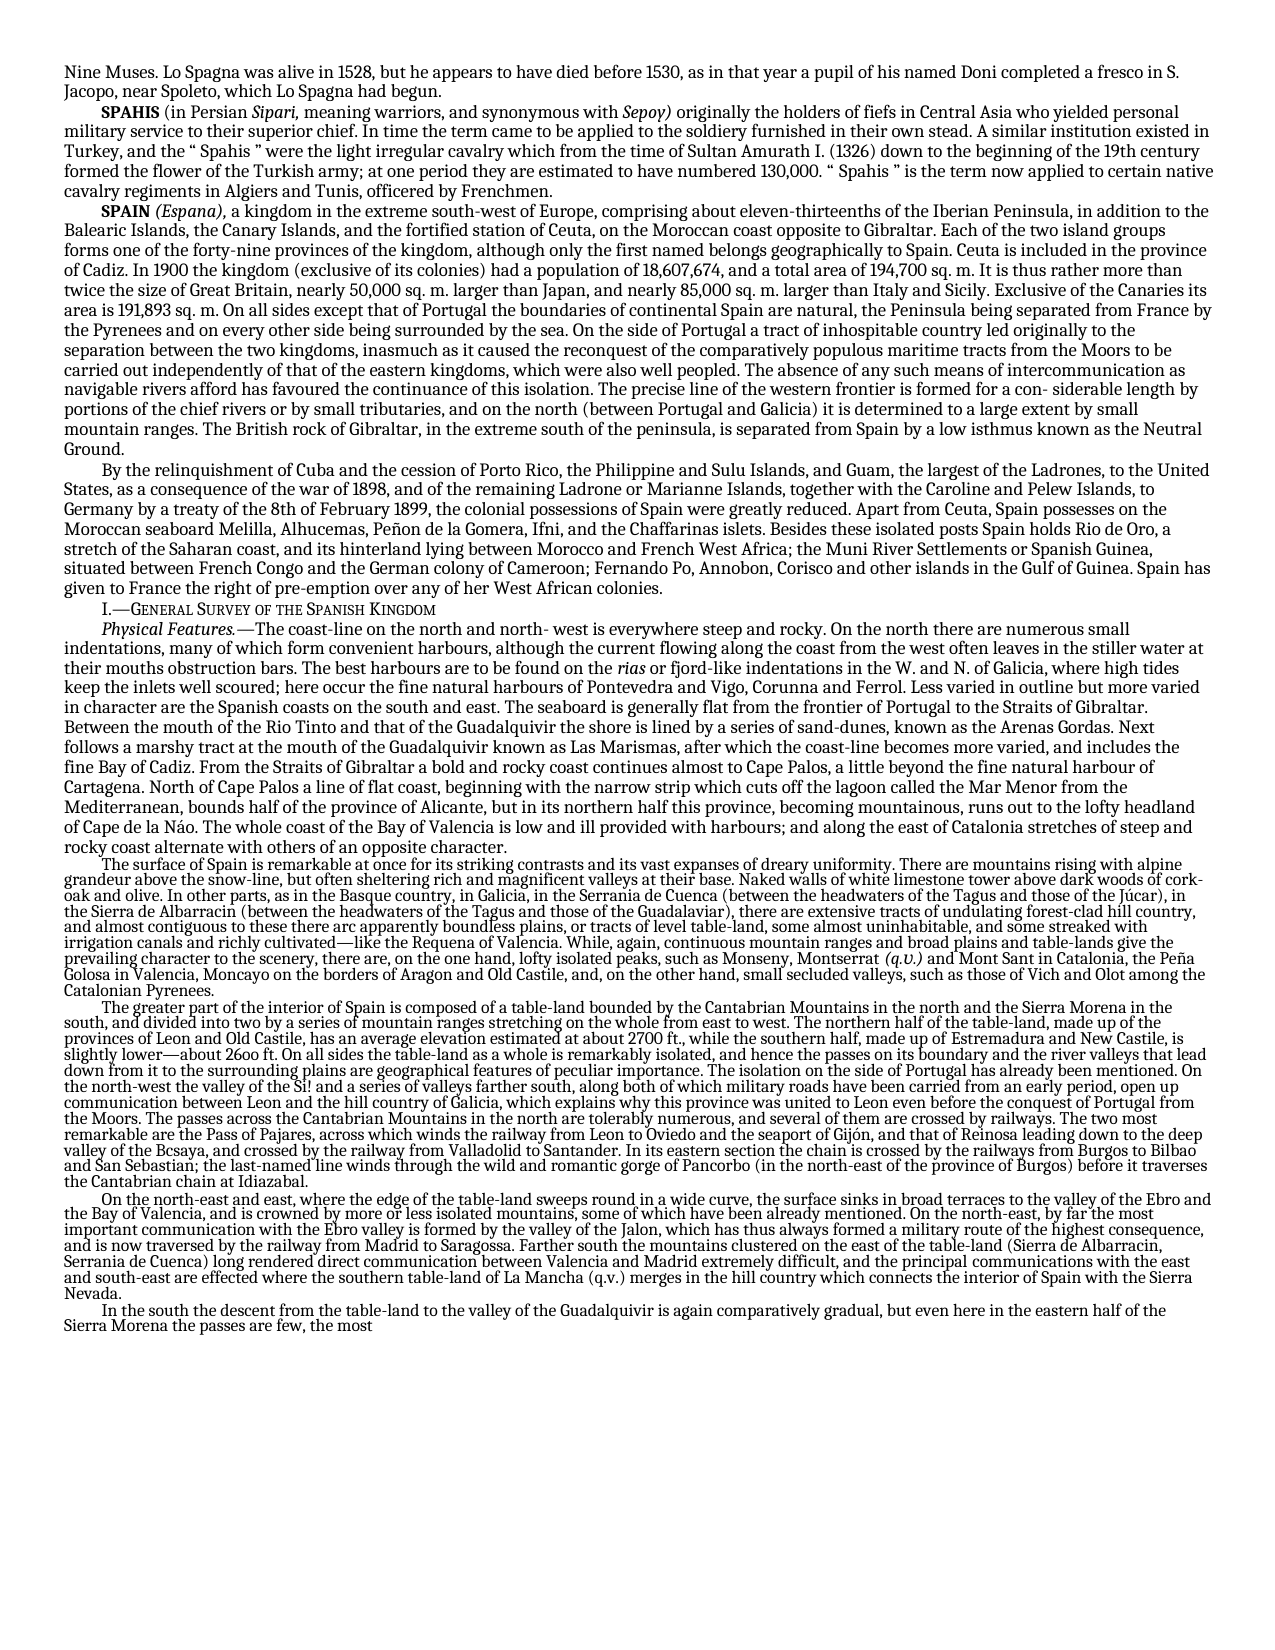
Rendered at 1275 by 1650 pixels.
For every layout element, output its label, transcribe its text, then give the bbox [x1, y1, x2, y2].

text The greater part of the interior of Spain is composed of a table-land bounded by the Cantabrian Mountains in the north and the Sierra Morena in the south, and divided into two by a series of mountain ranges stretching on the whole from east to west. The northern half of the table-land, made up of the provinces of Leon and Old Castile, has an average elevation estimated at about 2700 ft., while the southern half, made up of Estremadura and New Castile, is slightly lower—about 26oo ft. On all sides the table-land as a whole is remarkably isolated, and hence the passes on its boundary and the river valleys that lead down from it to the surrounding plains are geographical features of peculiar importance. The isolation on the side of Portugal has already been mentioned. On the north-west the valley of the Si! and a series of valleys farther south, along both of which military roads have been carried from an early period, open up communication between Leon and the hill country of Galicia, which explains why this province was united to Leon even before the conquest of Portugal from the Moors. The passes across the Cantabrian Mountains in the north are tolerably numerous, and several of them are crossed by railways. The two most remarkable are the Pass of Pajares, across which winds the railway from Leon to Oviedo and the seaport of Gijón, and that of Reinosa leading down to the deep valley of the Bcsaya, and crossed by the railway from Valladolid to Santander. In its eastern section the chain is crossed by the railways from Burgos to Bilbao and San Sebastian; the last-named line winds through the wild and romantic gorge of Pancorbo (in the north-east of the province of Burgos) before it traverses the Cantabrian chain at Idiazabal. [64, 1001, 1214, 1192]
text I.—General Survey of the Spanish Kingdom [64, 599, 1214, 619]
text On the north-east and east, where the edge of the table-land sweeps round in a wide curve, the surface sinks in broad terraces to the valley of the Ebro and the Bay of Valencia, and is crowned by more or less isolated mountains, some of which have been already mentioned. On the north-east, by far the most important communication with the Ebro valley is formed by the valley of the Jalon, which has thus always formed a military route of the highest consequence, and is now traversed by the railway from Madrid to Saragossa. Farther south the mountains clustered on the east of the table-land (Sierra de Albarracin, Serrania de Cuenca) long rendered direct communication between Valencia and Madrid extremely difficult, and the principal communications with the east and south-east are effected where the southern table-land of La Mancha (q.v.) merges in the hill country which connects the interior of Spain with the Sierra Nevada. [64, 1192, 1214, 1304]
text In the south the descent from the table-land to the valley of the Guadalquivir is again comparatively gradual, but even here in the eastern half of the Sierra Morena the passes are few, the most [64, 1304, 1214, 1336]
text Nine Muses. Lo Spagna was alive in 1528, but he appears to have died before 1530, as in that year a pupil of his named Doni completed a fresco in S. Jacopo, near Spoleto, which Lo Spagna had begun. [64, 63, 1214, 102]
text Physical Features.—The coast-line on the north and north- west is everywhere steep and rocky. On the north there are numerous small indentations, many of which form convenient harbours, although the current flowing along the coast from the west often leaves in the stiller water at their mouths obstruction bars. The best harbours are to be found on the rias or fjord-like indentations in the W. and N. of Galicia, where high tides keep the inlets well scoured; here occur the fine natural harbours of Pontevedra and Vigo, Corunna and Ferrol. Less varied in outline but more varied in character are the Spanish coasts on the south and east. The seaboard is generally flat from the frontier of Portugal to the Straits of Gibraltar. Between the mouth of the Rio Tinto and that of the Guadalquivir the shore is lined by a series of sand-dunes, known as the Arenas Gordas. Next follows a marshy tract at the mouth of the Guadalquivir known as Las Marismas, after which the coast-line becomes more varied, and includes the fine Bay of Cadiz. From the Straits of Gibraltar a bold and rocky coast continues almost to Cape Palos, a little beyond the fine natural harbour of Cartagena. North of Cape Palos a line of flat coast, beginning with the narrow strip which cuts off the lagoon called the Mar Menor from the Mediterranean, bounds half of the province of Alicante, but in its northern half this province, becoming mountainous, runs out to the lofty headland of Cape de la Náo. The whole coast of the Bay of Valencia is low and ill provided with harbours; and along the east of Catalonia stretches of steep and rocky coast alternate with others of an opposite character. [64, 619, 1214, 858]
text SPAHIS (in Persian Sipari, meaning warriors, and synonymous with Sepoy) originally the holders of fiefs in Central Asia who yielded personal military service to their superior chief. In time the term came to be applied to the soldiery furnished in their own stead. A similar institution existed in Turkey, and the “ Spahis ” were the light irregular cavalry which from the time of Sultan Amurath I. (1326) down to the beginning of the 19th century formed the flower of the Turkish army; at one period they are estimated to have numbered 130,000. “ Spahis ” is the term now applied to certain native cavalry regiments in Algiers and Tunis, officered by Frenchmen. [64, 102, 1214, 202]
text By the relinquishment of Cuba and the cession of Porto Rico, the Philippine and Sulu Islands, and Guam, the largest of the Ladrones, to the United States, as a consequence of the war of 1898, and of the remaining Ladrone or Marianne Islands, together with the Caroline and Pelew Islands, to Germany by a treaty of the 8th of February 1899, the colonial possessions of Spain were greatly reduced. Apart from Ceuta, Spain possesses on the Moroccan seaboard Melilla, Alhucemas, Peñon de la Gomera, Ifni, and the Chaffarinas islets. Besides these isolated posts Spain holds Rio de Oro, a stretch of the Saharan coast, and its hinterland lying between Morocco and French West Africa; the Muni River Settlements or Spanish Guinea, situated between French Congo and the German colony of Cameroon; Fernando Po, Annobon, Corisco and other islands in the Gulf of Guinea. Spain has given to France the right of pre-emption over any of her West African colonies. [64, 460, 1214, 599]
text SPAIN (Espana), a kingdom in the extreme south-west of Europe, comprising about eleven-thirteenths of the Iberian Peninsula, in addition to the Balearic Islands, the Canary Islands, and the fortified station of Ceuta, on the Moroccan coast opposite to Gibraltar. Each of the two island groups forms one of the forty-nine provinces of the kingdom, although only the first named belongs geographically to Spain. Ceuta is included in the province of Cadiz. In 1900 the kingdom (exclusive of its colonies) had a population of 18,607,674, and a total area of 194,700 sq. m. It is thus rather more than twice the size of Great Britain, nearly 50,000 sq. m. larger than Japan, and nearly 85,000 sq. m. larger than Italy and Sicily. Exclusive of the Canaries its area is 191,893 sq. m. On all sides except that of Portugal the boundaries of continental Spain are natural, the Peninsula being separated from France by the Pyrenees and on every other side being surrounded by the sea. On the side of Portugal a tract of inhospitable country led originally to the separation between the two kingdoms, inasmuch as it caused the reconquest of the comparatively populous maritime tracts from the Moors to be carried out independently of that of the eastern kingdoms, which were also well peopled. The absence of any such means of intercommunication as navigable rivers afford has favoured the continuance of this isolation. The precise line of the western frontier is formed for a con- siderable length by portions of the chief rivers or by small tributaries, and on the north (between Portugal and Galicia) it is determined to a large extent by small mountain ranges. The British rock of Gibraltar, in the extreme south of the peninsula, is separated from Spain by a low isthmus known as the Neutral Ground. [64, 202, 1214, 460]
text The surface of Spain is remarkable at once for its striking contrasts and its vast expanses of dreary uniformity. There are mountains rising with alpine grandeur above the snow-line, but often sheltering rich and magnificent valleys at their base. Naked walls of white limestone tower above dark woods of cork-oak and olive. In other parts, as in the Basque country, in Galicia, in the Serrania de Cuenca (between the headwaters of the Tagus and those of the Júcar), in the Sierra de Albarracin (between the headwaters of the Tagus and those of the Guadalaviar), there are extensive tracts of undulating forest-clad hill country, and almost contiguous to these there arc apparently boundless plains, or tracts of level table-land, some almost uninhabitable, and some streaked with irrigation canals and richly cultivated—like the Requena of Valencia. While, again, continuous mountain ranges and broad plains and table-lands give the prevailing character to the scenery, there are, on the one hand, lofty isolated peaks, such as Monseny, Montserrat (q.υ.) and Mont Sant in Catalonia, the Peña Golosa in Valencia, Moncayo on the borders of Aragon and Old Castile, and, on the other hand, small secluded valleys, such as those of Vich and Olot among the Catalonian Pyrenees. [64, 858, 1214, 1001]
